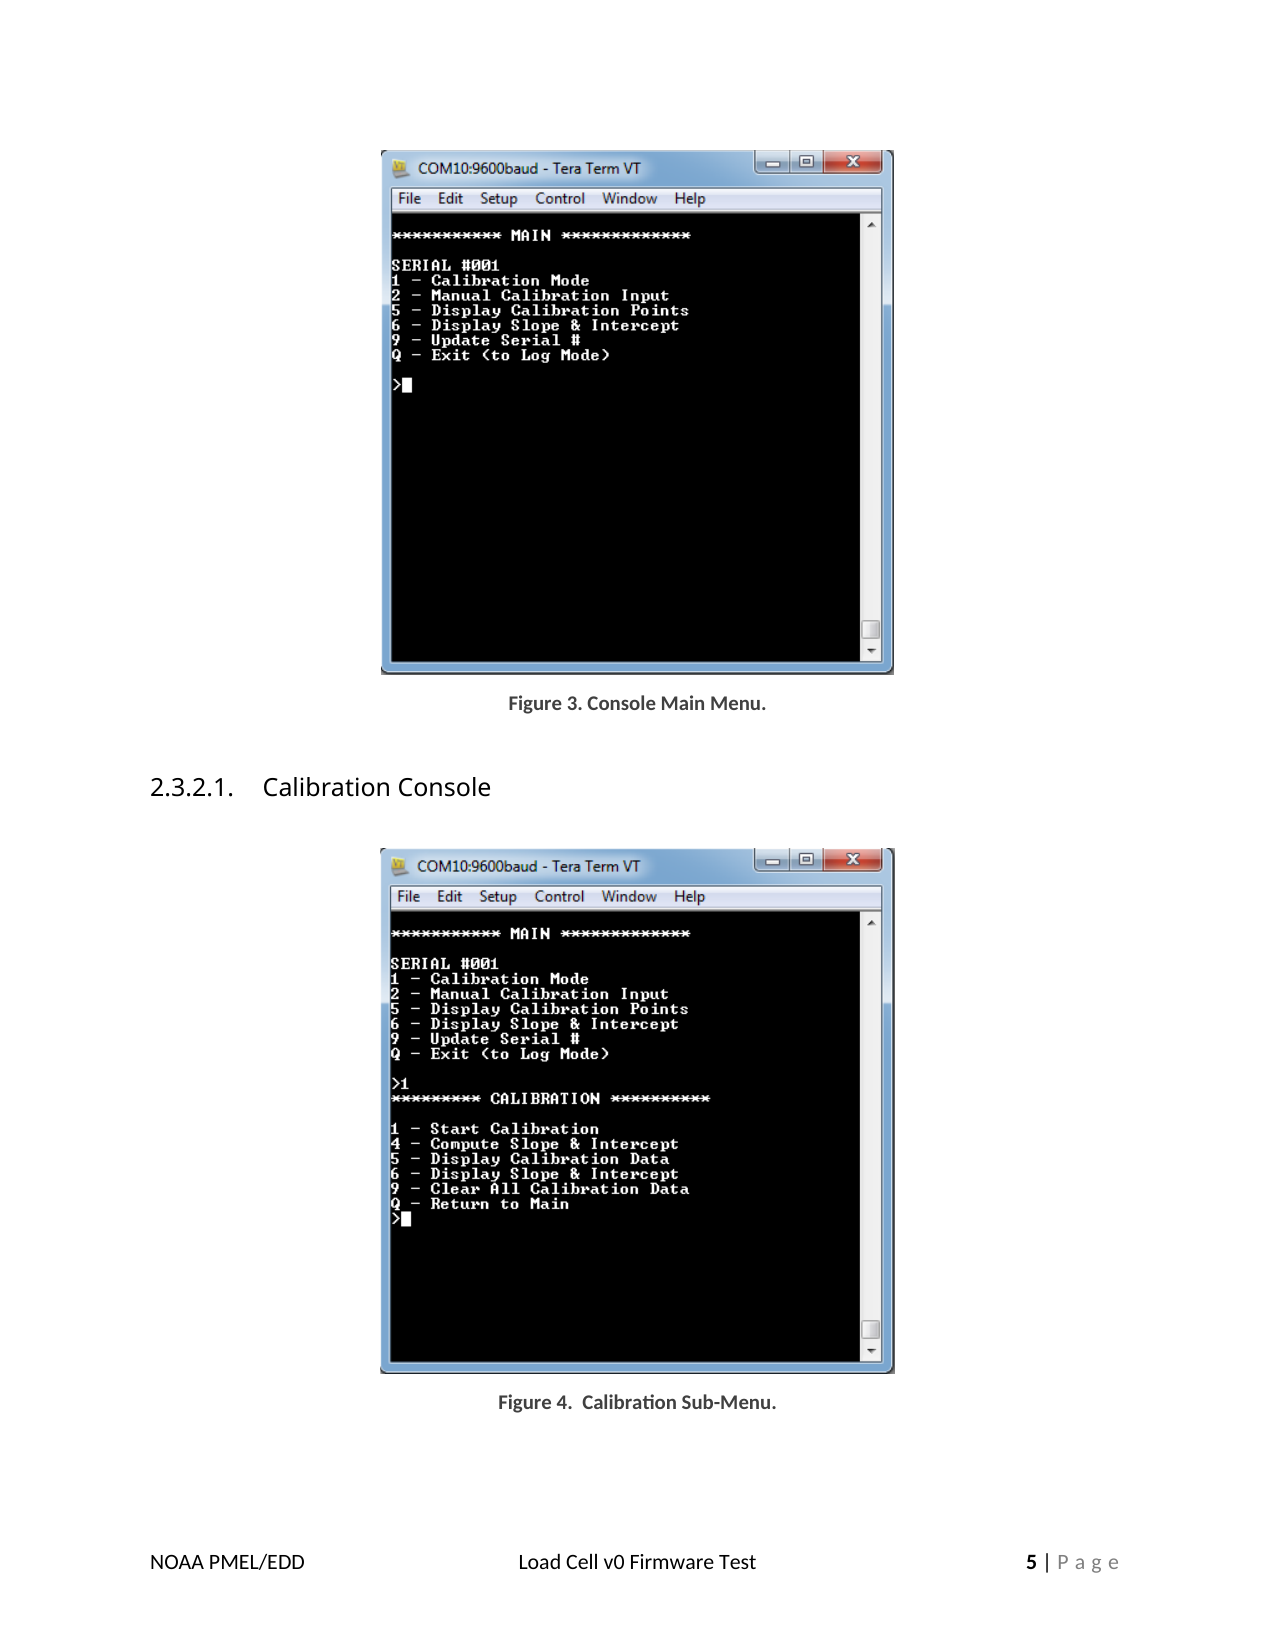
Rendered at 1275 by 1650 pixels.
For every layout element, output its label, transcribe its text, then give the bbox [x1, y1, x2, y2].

text Figure 3. Console Main Menu. [150, 690, 1125, 716]
subtitle Calibration Console [150, 770, 1125, 804]
picture [380, 848, 895, 1374]
text Figure 4. Calibration Sub-Menu. [150, 1389, 1125, 1414]
picture [381, 150, 894, 675]
